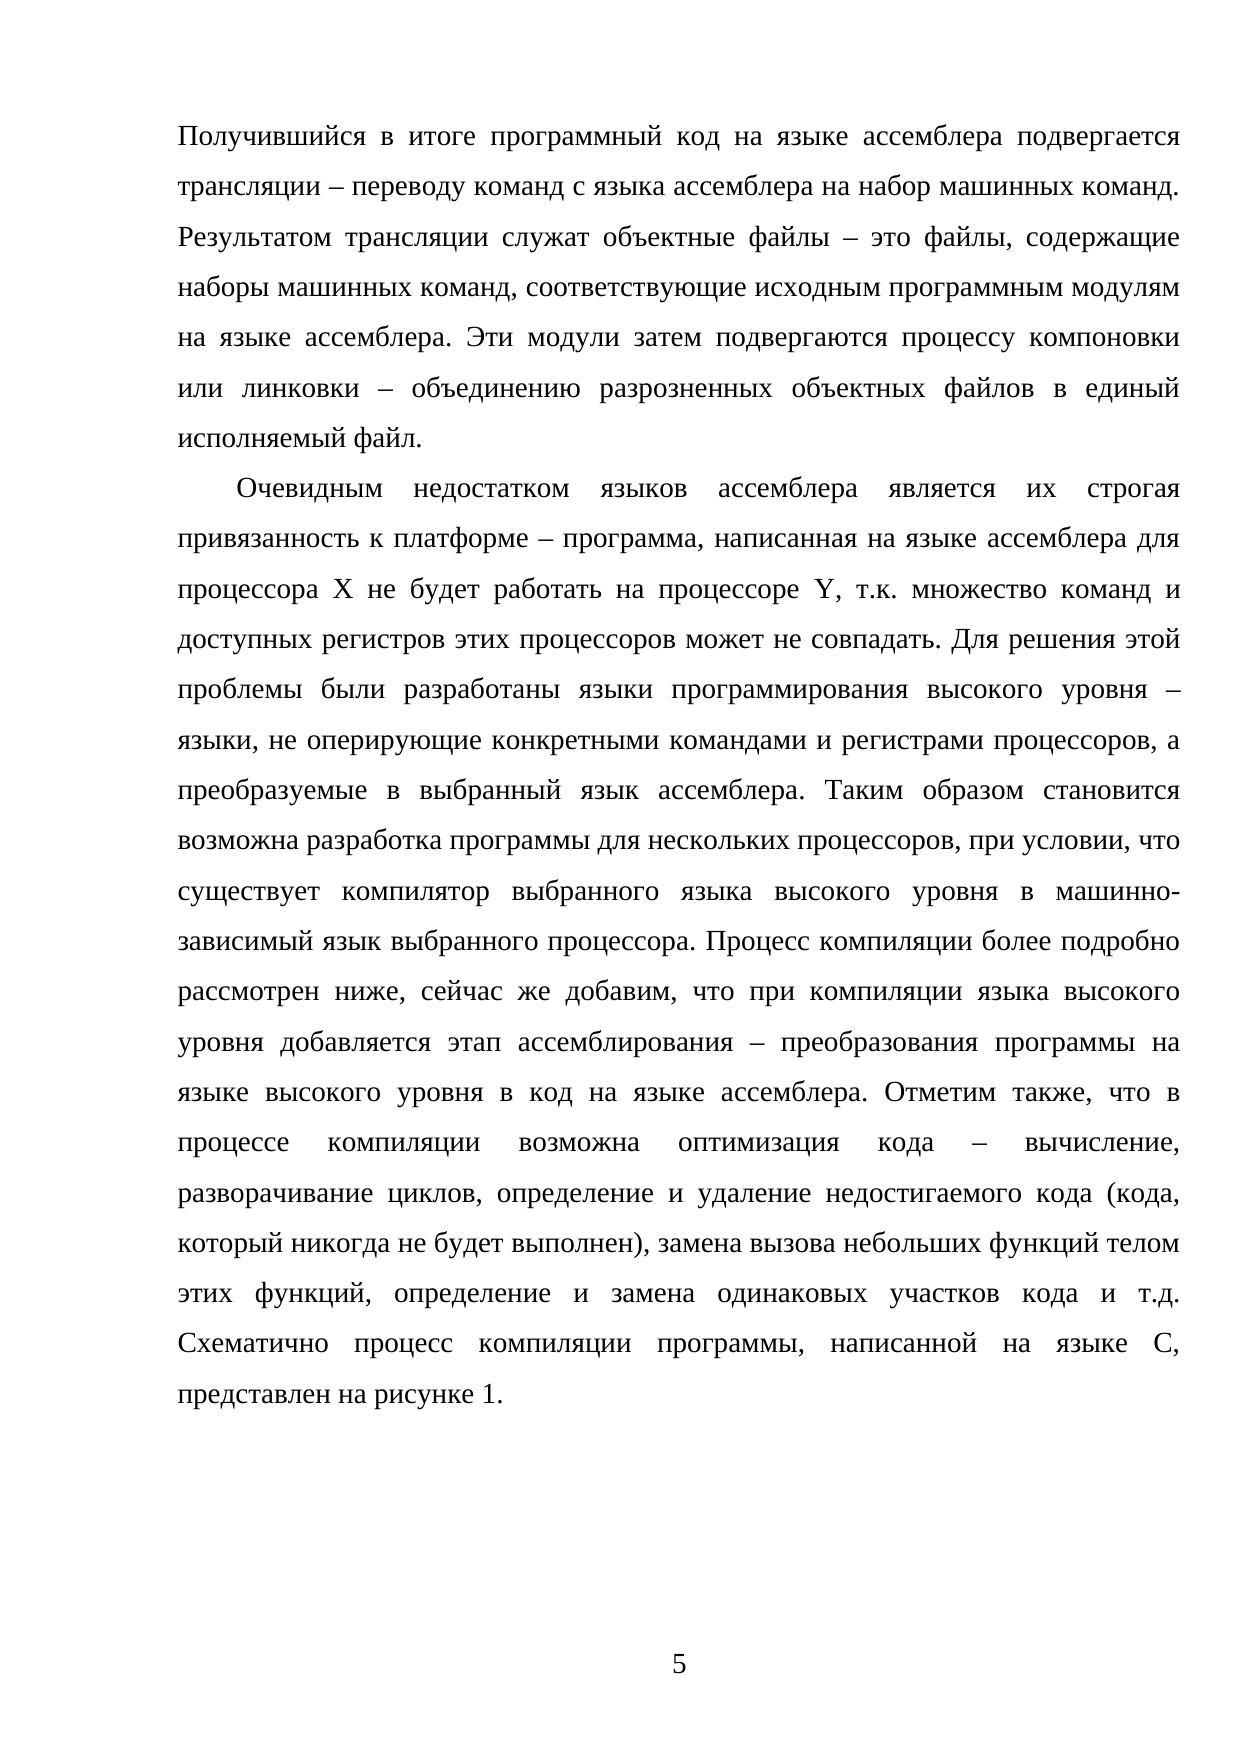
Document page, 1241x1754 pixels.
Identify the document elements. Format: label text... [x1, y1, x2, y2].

text Очевидным недостатком языков ассемблера является их строгая привязанность к платформе – программа, написанная на языке ассемблера для процессора X не будет работать на процессоре Y, т.к. множество команд и доступных регистров этих процессоров может не совпадать. Для решения этой проблемы были разработаны языки программирования высокого уровня – языки, не оперирующие конкретными командами и регистрами процессоров, а преобразуемые в выбранный язык ассемблера. Таким образом становится возможна разработка программы для нескольких процессоров, при условии, что существует компилятор выбранного языка высокого уровня в машинно-зависимый язык выбранного процессора. Процесс компиляции более подробно рассмотрен ниже, сейчас же добавим, что при компиляции языка высокого уровня добавляется этап ассемблирования – преобразования программы на языке высокого уровня в код на языке ассемблера. Отметим также, что в процессе компиляции возможна оптимизация кода – вычисление, разворачивание циклов, определение и удаление недостигаемого кода (кода, который никогда не будет выполнен), замена вызова небольших функций телом этих функций, определение и замена одинаковых участков кода и т.д. Схематично процесс компиляции программы, написанной на языке С, представлен на рисунке 1. [177, 470, 1181, 1409]
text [177, 118, 1181, 453]
